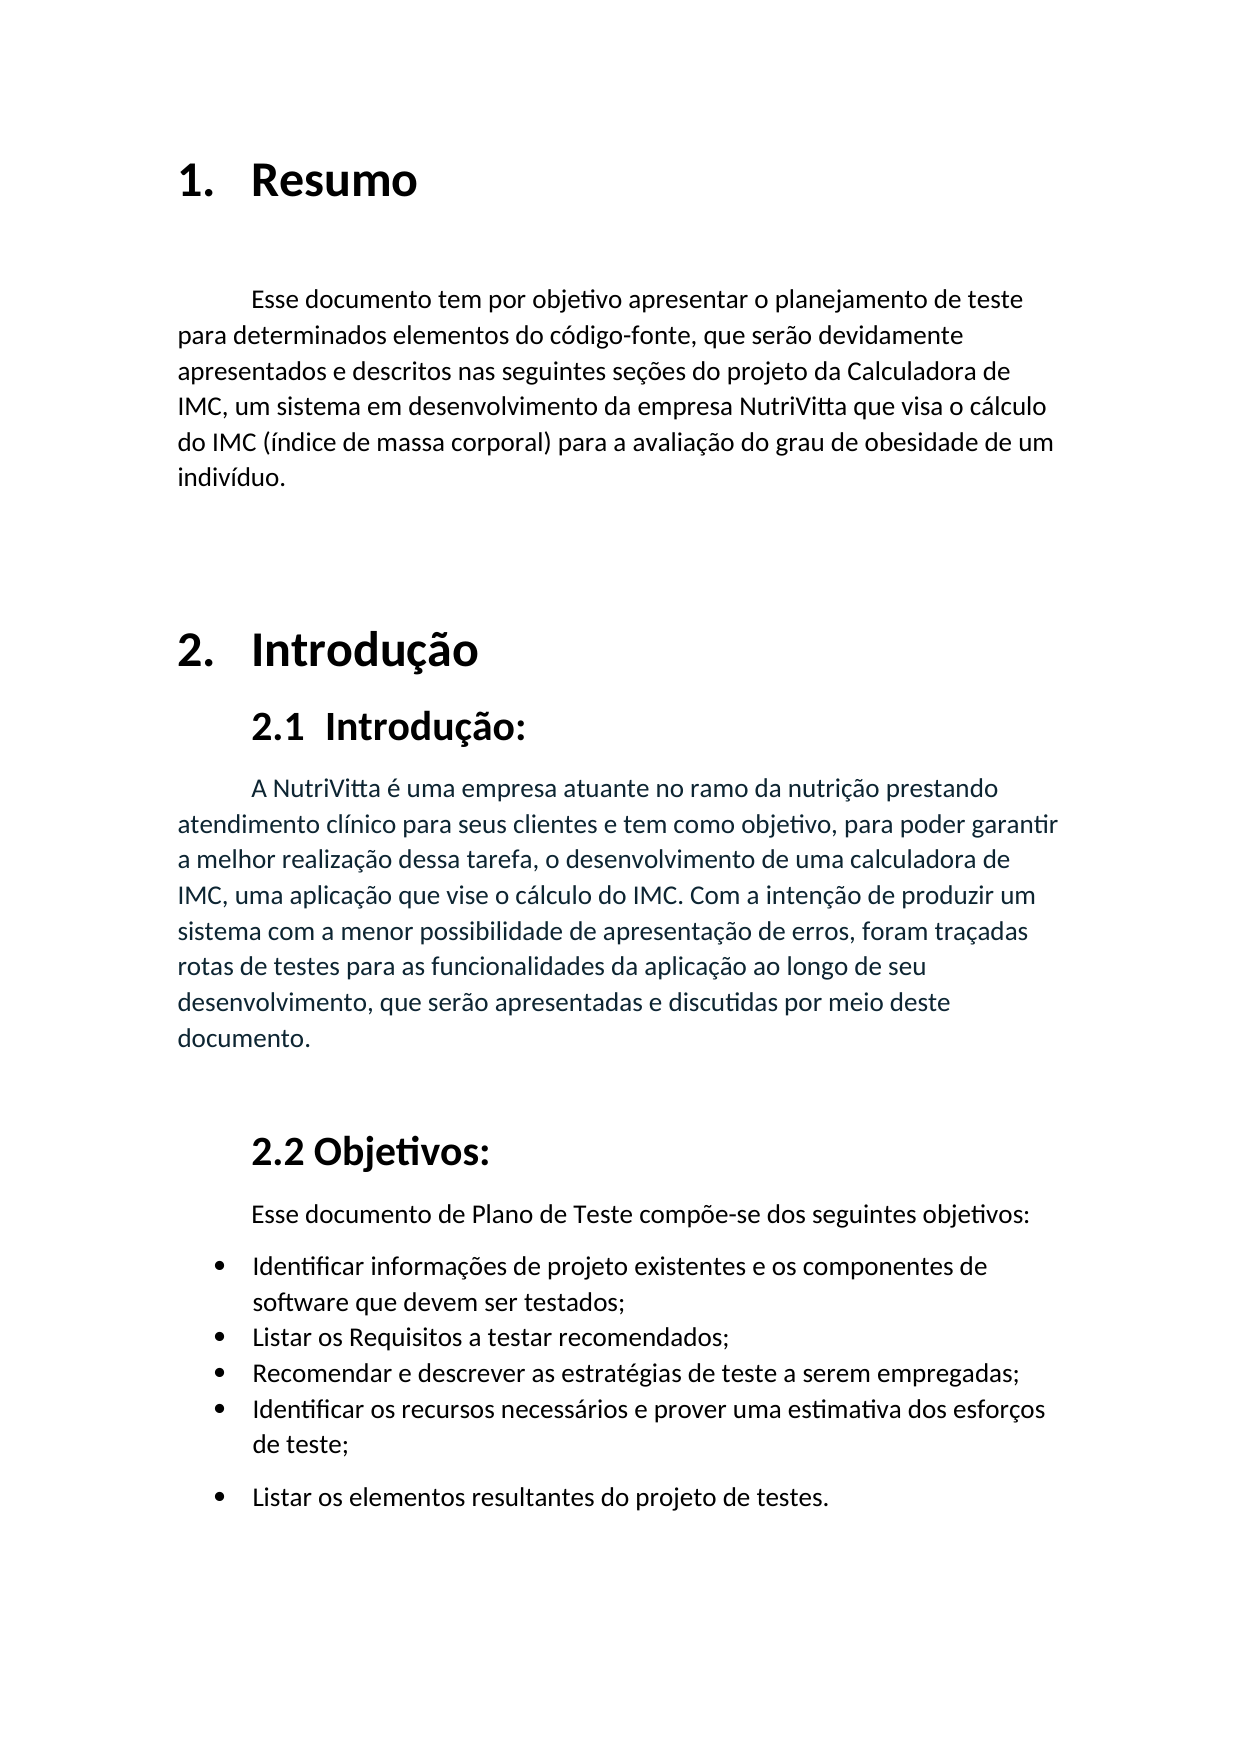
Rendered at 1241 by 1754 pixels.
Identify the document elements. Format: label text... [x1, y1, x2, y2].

list Identificar informações de projeto existentes e os componentes de software que devem ser testados; [215, 1249, 1063, 1318]
list Listar os Requisitos a testar recomendados; [215, 1321, 1063, 1353]
text Esse documento de Plano de Teste compõe-se dos seguintes objetivos: [177, 1197, 1063, 1230]
text A NutriVitta é uma empresa atuante no ramo da nutrição prestando atendimento clínico para seus clientes e tem como objetivo, para poder garantir a melhor realização dessa tarefa, o desenvolvimento de uma calculadora de IMC, uma aplicação que vise o cálculo do IMC. Com a intenção de produzir um sistema com a menor possibilidade de apresentação de erros, foram traçadas rotas de testes para as funcionalidades da aplicação ao longo de seu desenvolvimento, que serão apresentadas e discutidas por meio deste documento. [177, 771, 1063, 1054]
text Esse documento tem por objetivo apresentar o planejamento de teste para determinados elementos do código-fonte, que serão devidamente apresentados e descritos nas seguintes seções do projeto da Calculadora de IMC, um sistema em desenvolvimento da empresa NutriVitta que visa o cálculo do IMC (índice de massa corporal) para a avaliação do grau de obesidade de um indivíduo. [177, 282, 1063, 493]
text 2.2 Objetivos: [177, 1125, 1063, 1176]
list Listar os elementos resultantes do projeto de testes. [215, 1480, 1063, 1513]
list Recomendar e descrever as estratégias de teste a serem empregadas; [215, 1356, 1063, 1389]
list Identificar os recursos necessários e prover uma estimativa dos esforços de teste; [215, 1392, 1063, 1460]
text 2.1 Introdução: [177, 700, 1063, 751]
text 1. Resumo [177, 148, 1063, 209]
text 2. Introdução [177, 617, 1063, 678]
